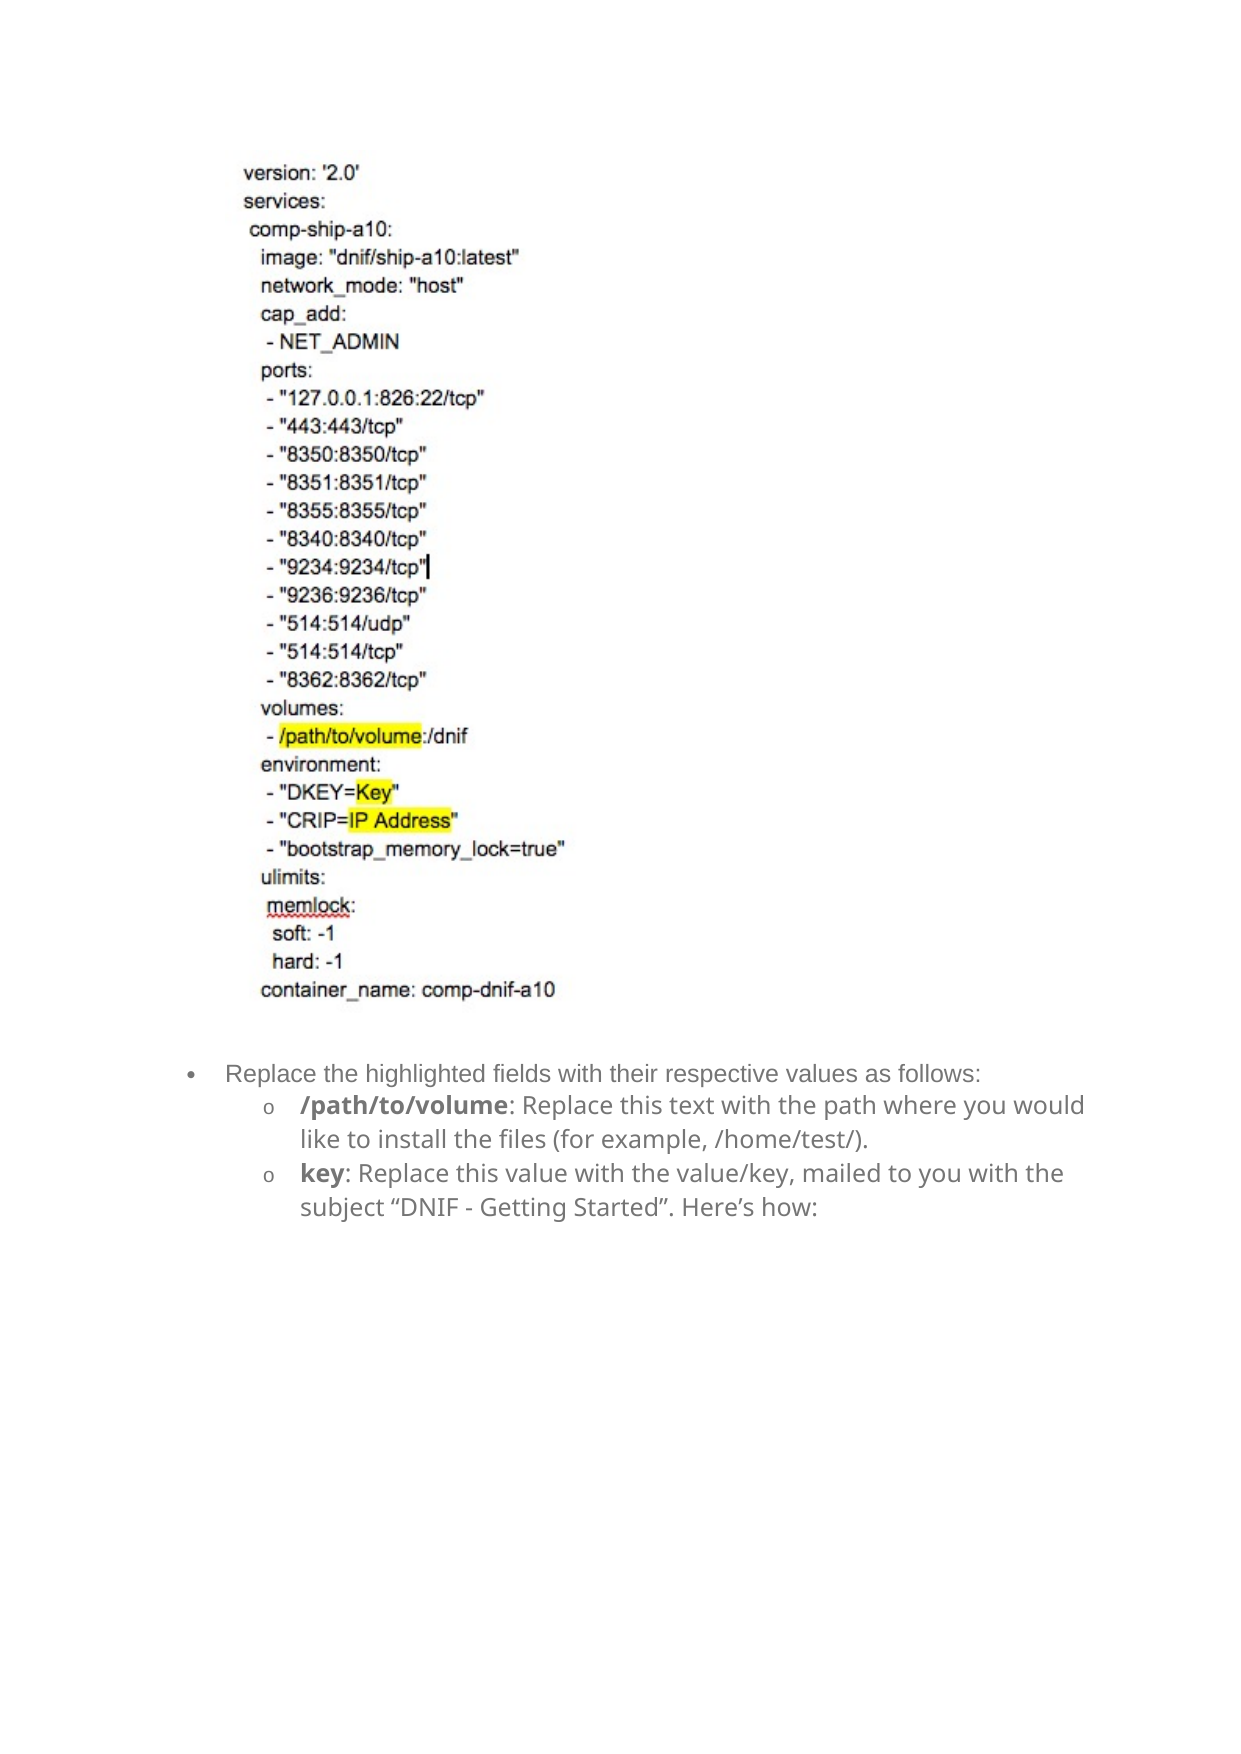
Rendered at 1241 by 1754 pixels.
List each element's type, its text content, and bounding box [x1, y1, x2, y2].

list /path/to/volume: Replace this text with the path where you would like to install the files (for example, /home/test/). [262, 1088, 1090, 1156]
list Replace the highlighted fields with their respective values as follows: [187, 1059, 1090, 1088]
list key: Replace this value with the value/key, mailed to you with the subject “DNIF - Getting Started”. Here’s how: [262, 1156, 1090, 1224]
picture [225, 150, 608, 1030]
